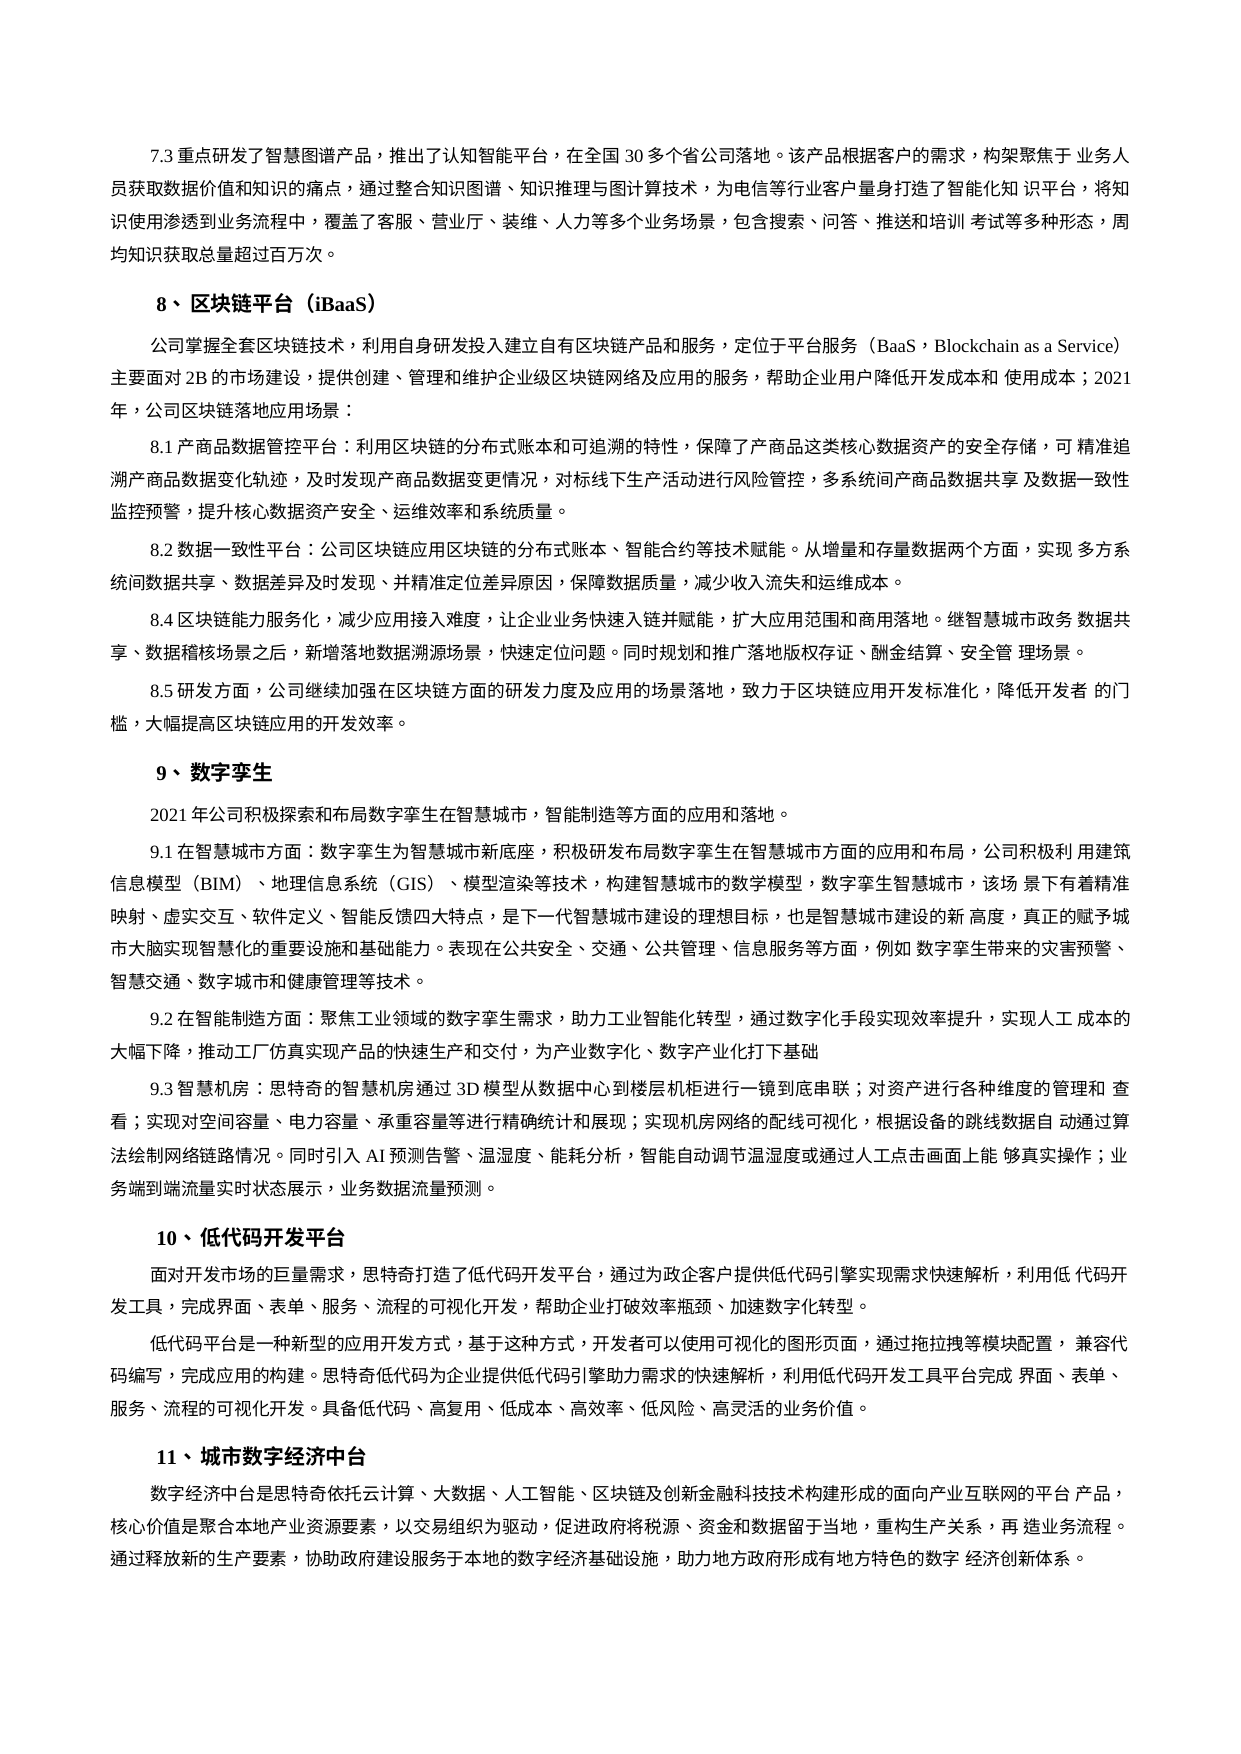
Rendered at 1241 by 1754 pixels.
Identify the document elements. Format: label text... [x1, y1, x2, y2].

text 10、 低代码开发平台 [110, 1223, 1131, 1251]
text 2021年公司积极探索和布局数字挛生在智慧城市，智能制造等方面的应用和落地。 [110, 795, 1131, 828]
text 7.3重点研发了智慧图谱产品，推出了认知智能平台，在全国30多个省公司落地。该产品根据客户的需求，构架聚焦于 业务人员获取数据价值和知识的痛点，通过整合知识图谱、知识推理与图计算技术，为电信等行业客户量身打造了智能化知 识平台，将知识使用渗透到业务流程中，覆盖了客服、营业厅、装维、人力等多个业务场景，包含搜索、问答、推送和培训 考试等多种形态，周均知识获取总量超过百万次。 [110, 136, 1131, 268]
text 低代码平台是一种新型的应用开发方式，基于这种方式，开发者可以使用可视化的图形页面，通过拖拉拽等模块配置， 兼容代码编写，完成应用的构建。思特奇低代码为企业提供低代码引擎助力需求的快速解析，利用低代码开发工具平台完成 界面、表单、服务、流程的可视化开发。具备低代码、高复用、低成本、高效率、低风险、高灵活的业务价值。 [110, 1324, 1131, 1421]
text 9、 数字孪生 [110, 758, 1131, 787]
text 9.1在智慧城市方面：数字挛生为智慧城市新底座，积极研发布局数字挛生在智慧城市方面的应用和布局，公司积极利 用建筑信息模型（BIM）、地理信息系统（GIS）、模型渲染等技术，构建智慧城市的数学模型，数字挛生智慧城市，该场 景下有着精准映射、虚实交互、软件定义、智能反馈四大特点，是下一代智慧城市建设的理想目标，也是智慧城市建设的新 高度，真正的赋予城市大脑实现智慧化的重要设施和基础能力。表现在公共安全、交通、公共管理、信息服务等方面，例如 数字挛生带来的灾害预警、智慧交通、数字城市和健康管理等技术。 [110, 832, 1131, 995]
text 9.2在智能制造方面：聚焦工业领域的数字挛生需求，助力工业智能化转型，通过数字化手段实现效率提升，实现人工 成本的大幅下降，推动工厂仿真实现产品的快速生产和交付，为产业数字化、数字产业化打下基础 [110, 999, 1131, 1065]
text 公司掌握全套区块链技术，利用自身研发投入建立自有区块链产品和服务，定位于平台服务（BaaS，Blockchain as a Service）主要面对2B的市场建设，提供创建、管理和维护企业级区块链网络及应用的服务，帮助企业用户降低开发成本和 使用成本；2021年，公司区块链落地应用场景： [110, 326, 1131, 424]
text 8.5研发方面，公司继续加强在区块链方面的研发力度及应用的场景落地，致力于区块链应用开发标准化，降低开发者 的门槛，大幅提高区块链应用的开发效率。 [110, 670, 1131, 737]
text 数字经济中台是思特奇依托云计算、大数据、人工智能、区块链及创新金融科技技术构建形成的面向产业互联网的平台 产品，核心价值是聚合本地产业资源要素，以交易组织为驱动，促进政府将税源、资金和数据留于当地，重构生产关系，再 造业务流程。通过释放新的生产要素，协助政府建设服务于本地的数字经济基础设施，助力地方政府形成有地方特色的数字 经济创新体系。 [110, 1475, 1131, 1572]
text 面对开发市场的巨量需求，思特奇打造了低代码开发平台，通过为政企客户提供低代码引擎实现需求快速解析，利用低 代码开发工具，完成界面、表单、服务、流程的可视化开发，帮助企业打破效率瓶颈、加速数字化转型。 [110, 1255, 1131, 1320]
text 8、 区块链平台（iBaaS） [110, 289, 1131, 318]
text 9.3智慧机房：思特奇的智慧机房通过3D模型从数据中心到楼层机柜进行一镜到底串联；对资产进行各种维度的管理和 查看；实现对空间容量、电力容量、承重容量等进行精确统计和展现；实现机房网络的配线可视化，根据设备的跳线数据自 动通过算法绘制网络链路情况。同时引入AI预测告警、温湿度、能耗分析，智能自动调节温湿度或通过人工点击画面上能 够真实操作；业务端到端流量实时状态展示，业务数据流量预测。 [110, 1069, 1131, 1202]
text 11、 城市数字经济中台 [110, 1442, 1131, 1471]
text 8.1产商品数据管控平台：利用区块链的分布式账本和可追溯的特性，保障了产商品这类核心数据资产的安全存储，可 精准追溯产商品数据变化轨迹，及时发现产商品数据变更情况，对标线下生产活动进行风险管控，多系统间产商品数据共享 及数据一致性监控预警，提升核心数据资产安全、运维效率和系统质量。 [110, 428, 1131, 525]
text 8.2数据一致性平台：公司区块链应用区块链的分布式账本、智能合约等技术赋能。从增量和存量数据两个方面，实现 多方系统间数据共享、数据差异及时发现、并精准定位差异原因，保障数据质量，减少收入流失和运维成本。 [110, 529, 1131, 597]
text 8.4区块链能力服务化，减少应用接入难度，让企业业务快速入链并赋能，扩大应用范围和商用落地。继智慧城市政务 数据共享、数据稽核场景之后，新增落地数据溯源场景，快速定位问题。同时规划和推广落地版权存证、酬金结算、安全管 理场景。 [110, 601, 1131, 666]
